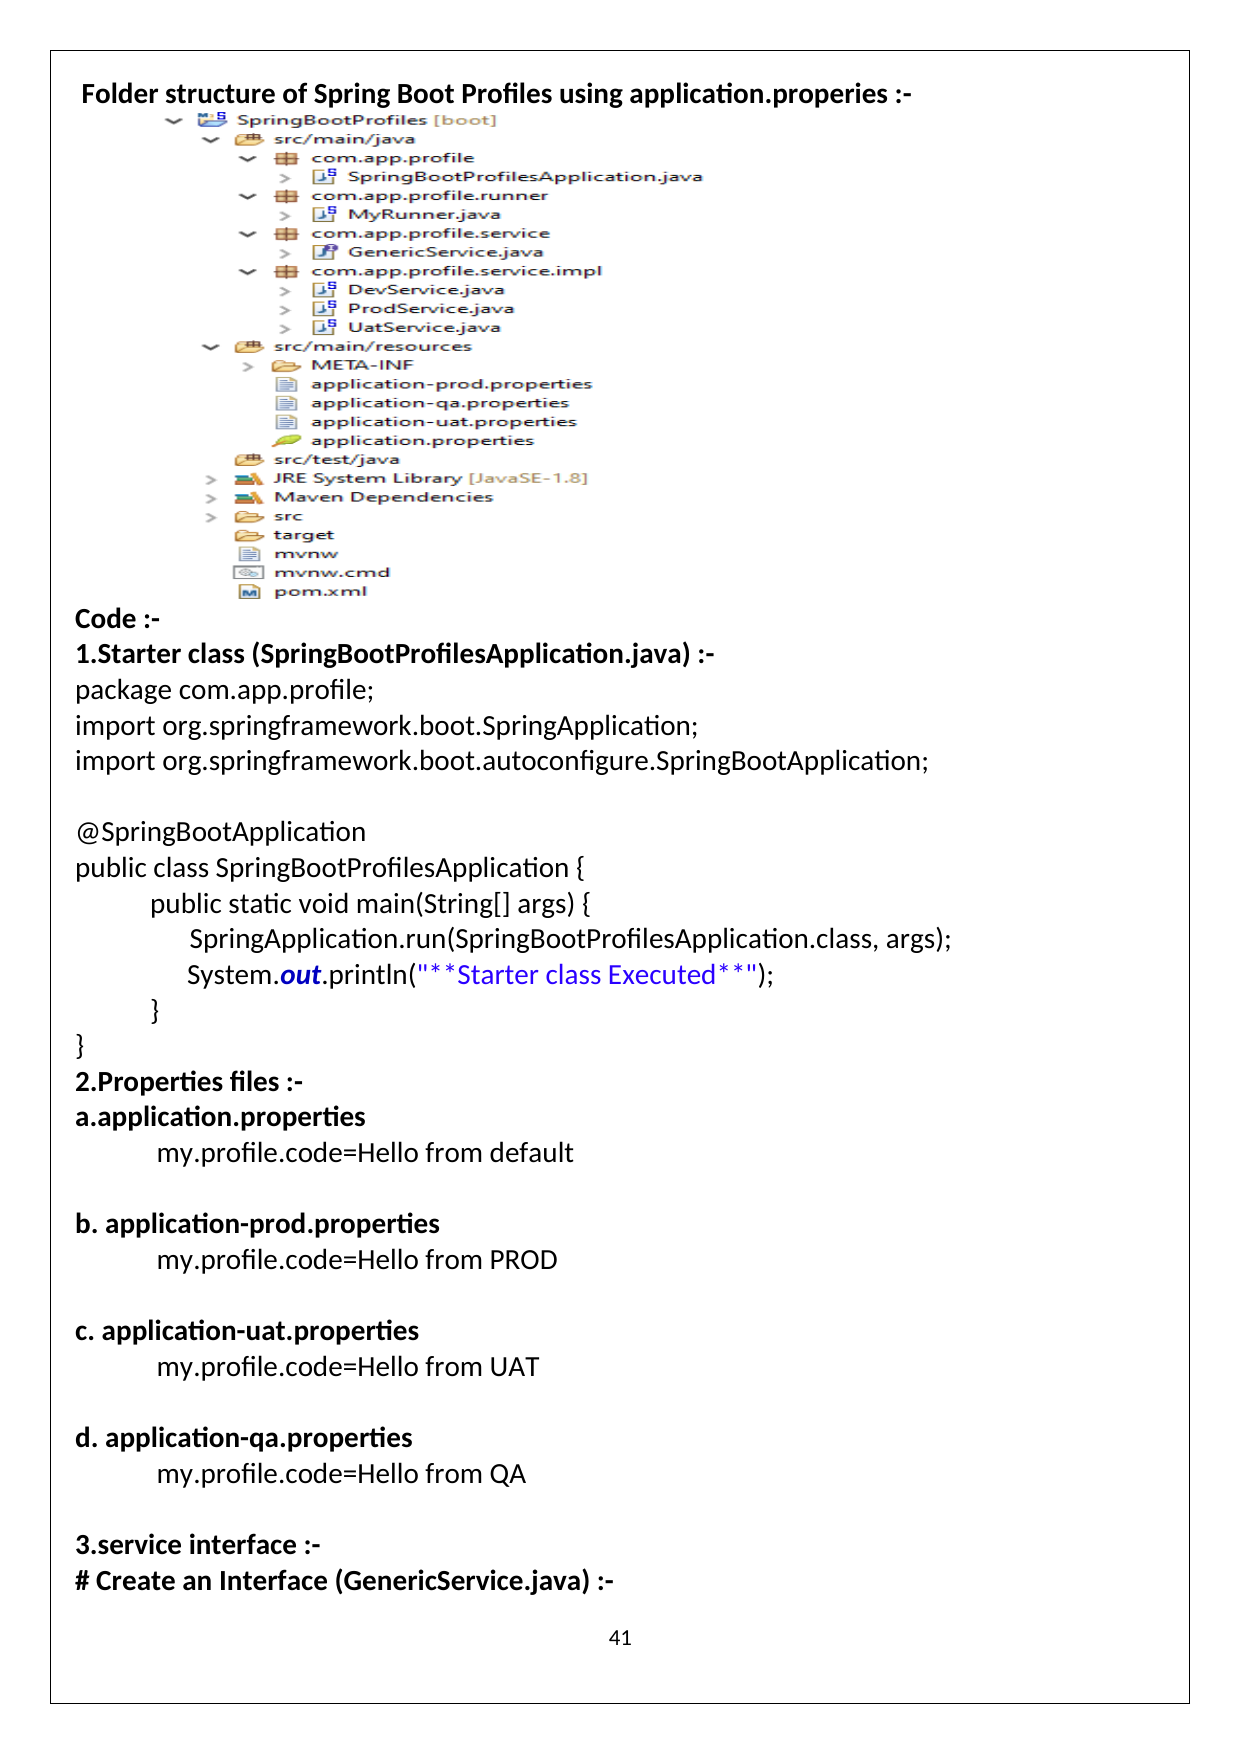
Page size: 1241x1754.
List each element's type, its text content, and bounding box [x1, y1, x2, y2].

text @SpringBootApplication [75, 813, 1165, 849]
text import org.springframework.boot.SpringApplication; [75, 707, 1165, 742]
text # Create an Interface (GenericService.java) :- [75, 1562, 1165, 1597]
text Folder structure of Spring Boot Profiles using application.properies :- [75, 75, 1165, 111]
text a.application.properties [75, 1098, 1165, 1134]
text } [75, 992, 1165, 1027]
text package com.app.profile; [75, 671, 1165, 707]
text my.profile.code=Hello from PROD [75, 1241, 1165, 1277]
text b. application-prod.properties [75, 1205, 1165, 1241]
text 1.Starter class (SpringBootProfilesApplication.java) :- [75, 635, 1165, 671]
text c. application-uat.properties [75, 1312, 1165, 1348]
text public static void main(String[] args) { [75, 885, 1165, 920]
text my.profile.code=Hello from default [75, 1134, 1165, 1170]
text d. application-qa.properties [75, 1419, 1165, 1455]
text import org.springframework.boot.autoconfigure.SpringBootApplication; [75, 742, 1165, 778]
text Code :- [75, 600, 1165, 635]
text 3.service interface :- [75, 1526, 1165, 1562]
text my.profile.code=Hello from QA [75, 1455, 1165, 1490]
text public class SpringBootProfilesApplication { [75, 849, 1165, 885]
text SpringApplication.run(SpringBootProfilesApplication.class, args); [75, 920, 1165, 956]
text my.profile.code=Hello from UAT [75, 1348, 1165, 1383]
text 2.Properties files :- [75, 1063, 1165, 1098]
text } [75, 1027, 1165, 1063]
picture [150, 110, 793, 600]
text System.out.println("**Starter class Executed**"); [75, 956, 1165, 992]
